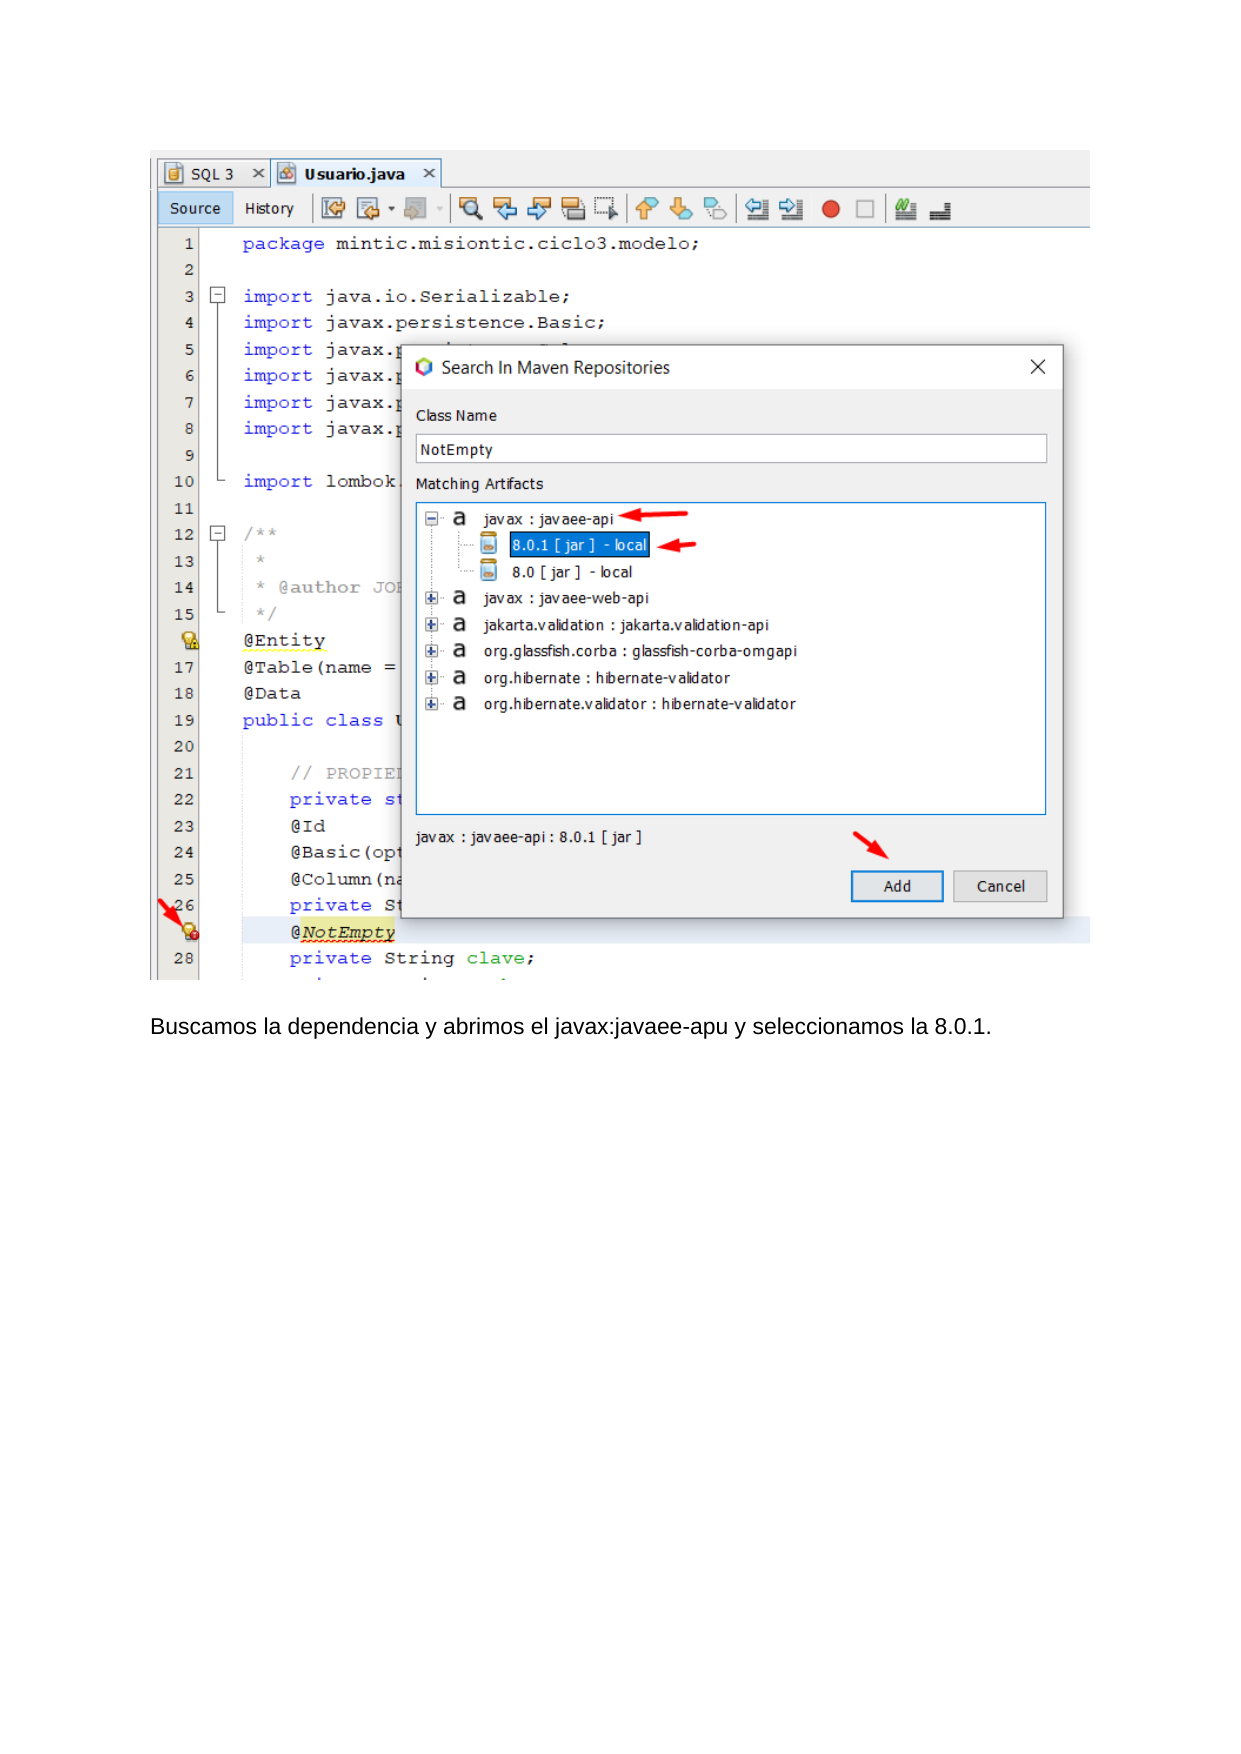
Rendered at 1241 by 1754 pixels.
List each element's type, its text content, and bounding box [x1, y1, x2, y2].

text Buscamos la dependencia y abrimos el javax:javaee-apu y seleccionamos la 8.0.1. [150, 1013, 1090, 1039]
picture [150, 150, 1091, 980]
